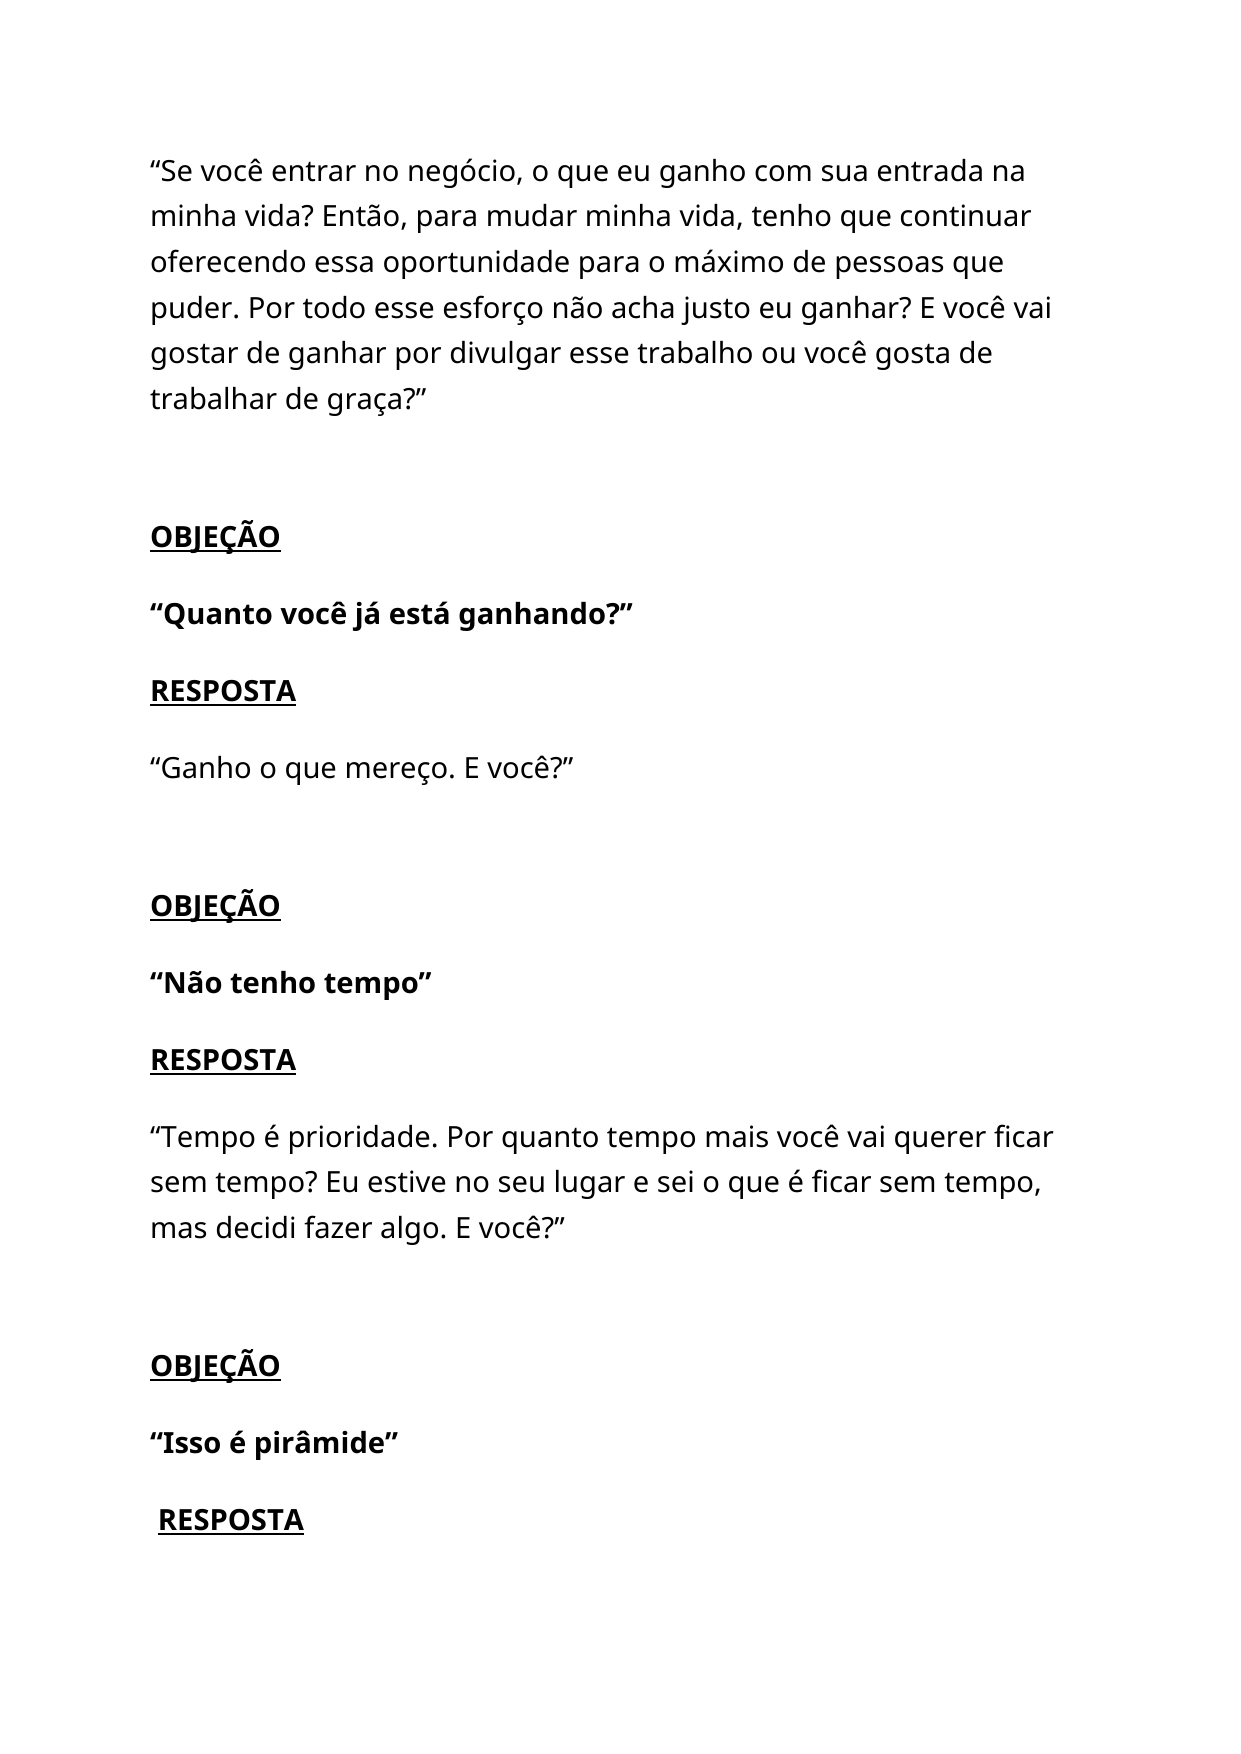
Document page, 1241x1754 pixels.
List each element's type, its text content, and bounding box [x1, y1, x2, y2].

text RESPOSTA [150, 1039, 1090, 1079]
text “Tempo é prioridade. Por quanto tempo mais você vai querer ficar sem tempo? Eu estive no seu lugar e sei o que é ficar sem tempo, mas decidi fazer algo. E você?” [150, 1116, 1090, 1247]
text “Ganho o que mereço. E você?” [150, 747, 1090, 787]
text OBJEÇÃO [150, 1346, 1090, 1385]
text OBJEÇÃO [150, 885, 1090, 925]
text “Isso é pirâmide” [150, 1422, 1090, 1462]
text “Se você entrar no negócio, o que eu ganho com sua entrada na minha vida? Então, para mudar minha vida, tenho que continuar oferecendo essa oportunidade para o máximo de pessoas que puder. Por todo esse esforço não acha justo eu ganhar? E você vai gostar de ganhar por divulgar esse trabalho ou você gosta de trabalhar de graça?” [150, 150, 1090, 418]
text RESPOSTA [150, 1499, 1090, 1539]
text OBJEÇÃO [150, 516, 1090, 556]
text “Quanto você já está ganhando?” [150, 593, 1090, 633]
text RESPOSTA [150, 670, 1090, 710]
text “Não tenho tempo” [150, 962, 1090, 1002]
